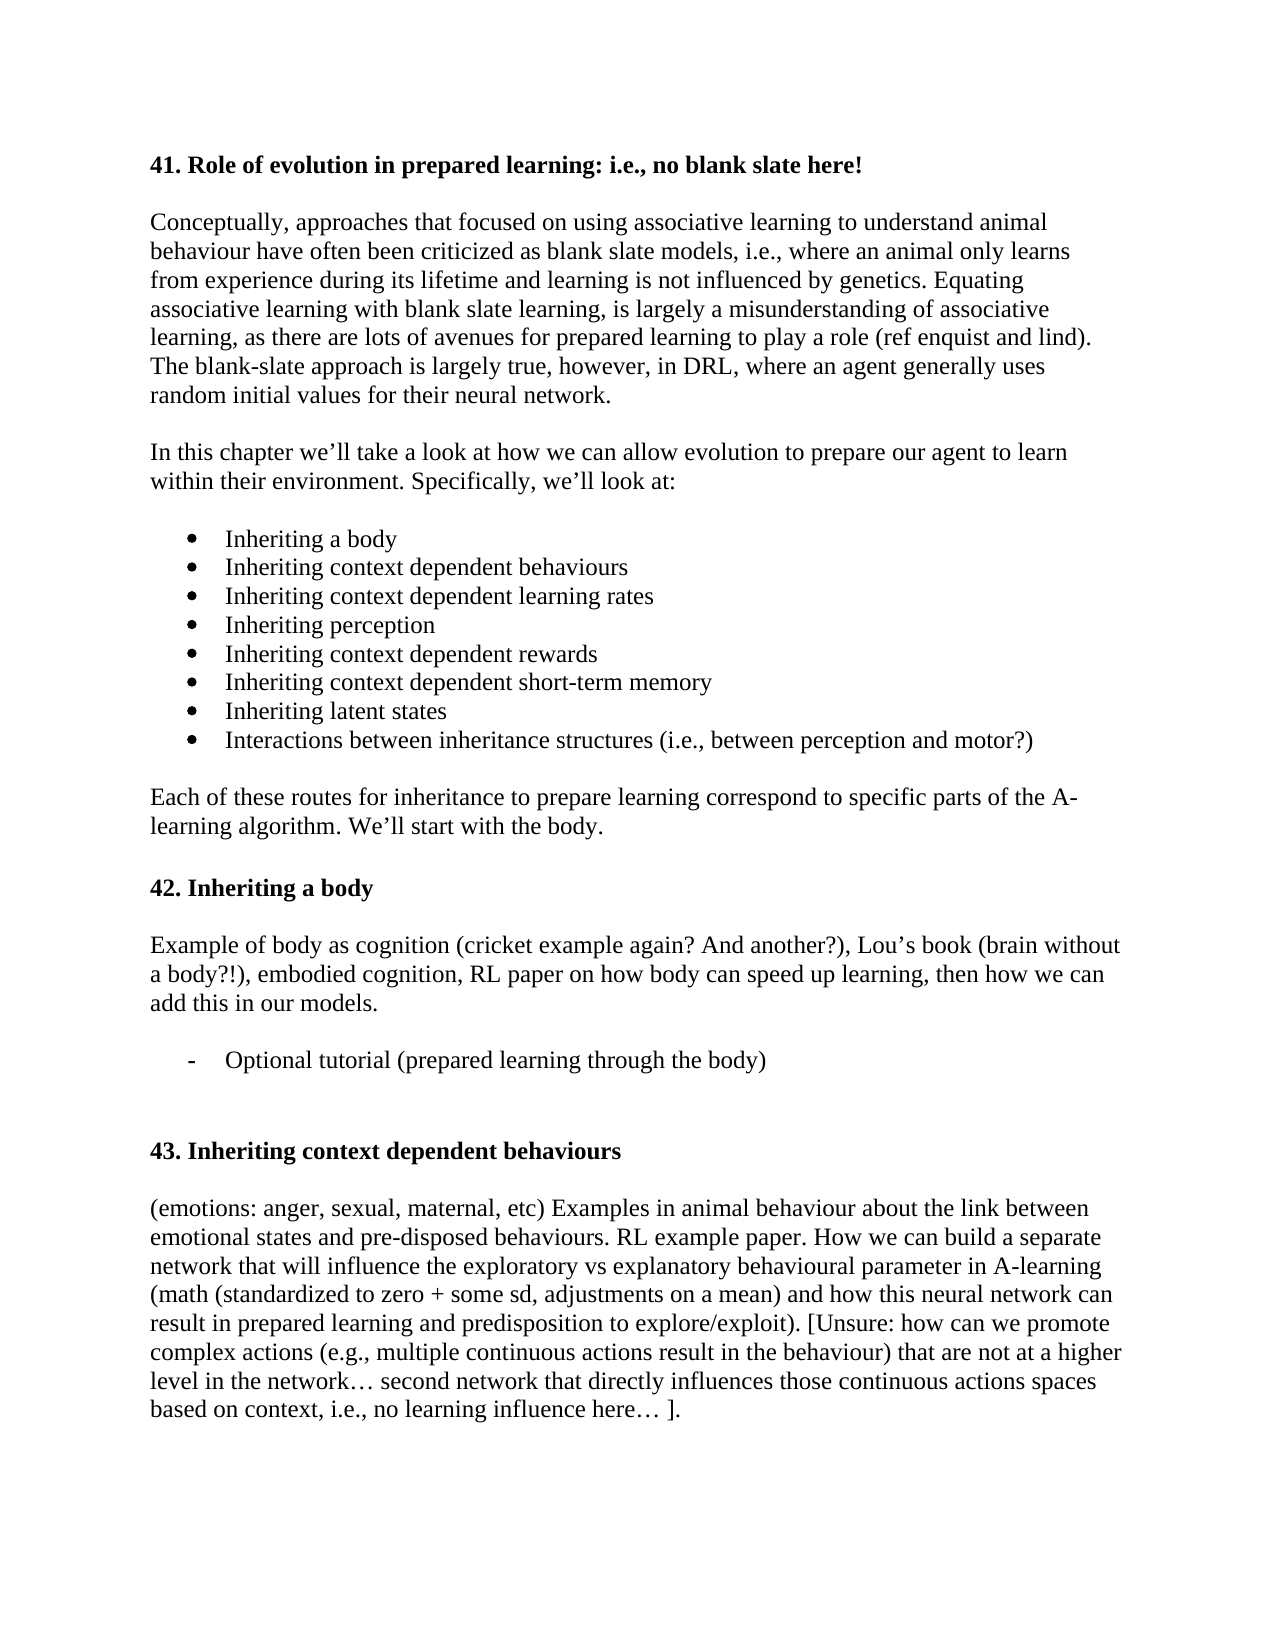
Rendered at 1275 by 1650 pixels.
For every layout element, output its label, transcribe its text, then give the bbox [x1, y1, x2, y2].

text Each of these routes for inheritance to prepare learning correspond to specific parts of the A-learning algorithm. We’ll start with the body. [150, 782, 1125, 840]
list Inheriting a body [187, 524, 1125, 552]
text (emotions: anger, sexual, maternal, etc) Examples in animal behaviour about the link between emotional states and pre-disposed behaviours. RL example paper. How we can build a separate network that will influence the exploratory vs explanatory behavioural parameter in A-learning (math (standardized to zero + some sd, adjustments on a mean) and how this neural network can result in prepared learning and predisposition to explore/exploit). [Unsure: how can we promote complex actions (e.g., multiple continuous actions result in the behaviour) that are not at a higher level in the network… second network that directly influences those continuous actions spaces based on context, i.e., no learning influence here… ]. [150, 1193, 1125, 1423]
list Inheriting latent states [187, 696, 1125, 725]
list Interactions between inheritance structures (i.e., between perception and motor?) [187, 725, 1125, 754]
list Inheriting context dependent rewards [187, 639, 1125, 667]
list Inheriting context dependent behaviours [187, 552, 1125, 581]
list Inheriting perception [187, 610, 1125, 639]
text Inheriting context dependent behaviours [150, 1136, 1125, 1164]
text Conceptually, approaches that focused on using associative learning to understand animal behaviour have often been criticized as blank slate models, i.e., where an animal only learns from experience during its lifetime and learning is not influenced by genetics. Equating associative learning with blank slate learning, is largely a misunderstanding of associative learning, as there are lots of avenues for prepared learning to play a role (ref enquist and lind). The blank-slate approach is largely true, however, in DRL, where an agent generally uses random initial values for their neural network. [150, 207, 1125, 409]
list Inheriting context dependent short-term memory [187, 667, 1125, 696]
list Inheriting context dependent learning rates [187, 581, 1125, 610]
text Example of body as cognition (cricket example again? And another?), Lou’s book (brain without a body?!), embodied cognition, RL paper on how body can speed up learning, then how we can add this in our models. [150, 930, 1125, 1017]
text Role of evolution in prepared learning: i.e., no blank slate here! [150, 150, 1125, 179]
text In this chapter we’ll take a look at how we can allow evolution to prepare our agent to learn within their environment. Specifically, we’ll look at: [150, 437, 1125, 495]
list Optional tutorial (prepared learning through the body) [187, 1045, 1125, 1074]
text Inheriting a body [150, 873, 1125, 902]
